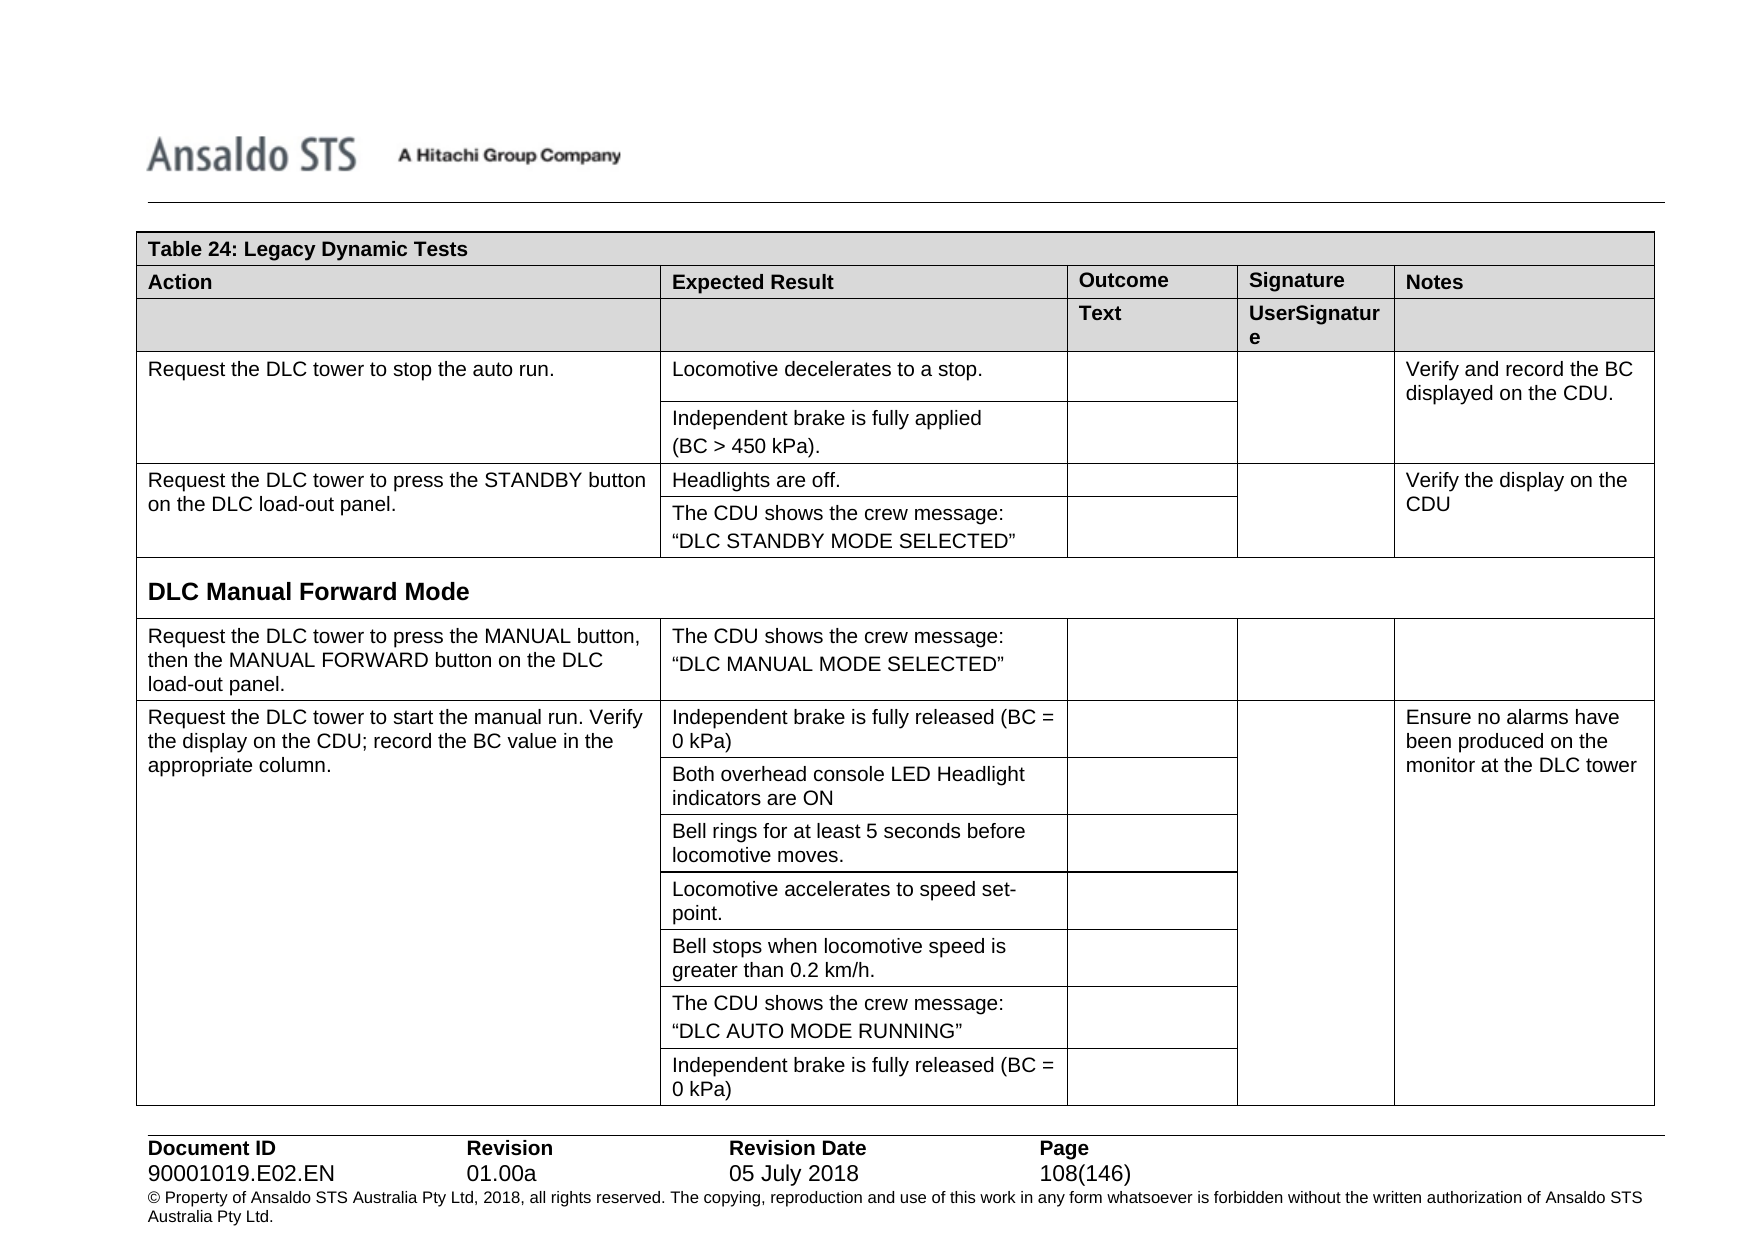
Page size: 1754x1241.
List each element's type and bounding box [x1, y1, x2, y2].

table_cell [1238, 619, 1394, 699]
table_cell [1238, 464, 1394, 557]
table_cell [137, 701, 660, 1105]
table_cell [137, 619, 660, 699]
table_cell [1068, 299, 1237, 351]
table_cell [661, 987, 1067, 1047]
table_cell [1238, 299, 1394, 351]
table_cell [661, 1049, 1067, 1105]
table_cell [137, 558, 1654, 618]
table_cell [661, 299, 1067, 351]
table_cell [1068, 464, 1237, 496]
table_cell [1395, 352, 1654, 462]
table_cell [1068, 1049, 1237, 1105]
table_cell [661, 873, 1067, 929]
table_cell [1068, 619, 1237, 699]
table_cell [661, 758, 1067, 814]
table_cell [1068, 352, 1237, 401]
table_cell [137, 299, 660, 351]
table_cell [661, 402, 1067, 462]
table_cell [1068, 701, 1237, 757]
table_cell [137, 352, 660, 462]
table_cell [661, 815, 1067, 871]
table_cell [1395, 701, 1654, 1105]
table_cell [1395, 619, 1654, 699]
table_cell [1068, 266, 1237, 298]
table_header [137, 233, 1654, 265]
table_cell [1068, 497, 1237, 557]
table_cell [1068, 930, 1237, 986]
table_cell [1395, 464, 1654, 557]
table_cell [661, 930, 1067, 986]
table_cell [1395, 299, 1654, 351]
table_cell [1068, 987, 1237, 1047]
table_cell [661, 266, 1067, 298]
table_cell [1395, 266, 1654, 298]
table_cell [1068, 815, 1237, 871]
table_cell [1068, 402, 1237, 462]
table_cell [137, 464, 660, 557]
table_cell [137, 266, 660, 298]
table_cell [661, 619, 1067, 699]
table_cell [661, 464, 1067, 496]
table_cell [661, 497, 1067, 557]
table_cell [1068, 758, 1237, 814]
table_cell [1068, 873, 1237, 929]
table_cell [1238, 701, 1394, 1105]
picture [142, 113, 644, 198]
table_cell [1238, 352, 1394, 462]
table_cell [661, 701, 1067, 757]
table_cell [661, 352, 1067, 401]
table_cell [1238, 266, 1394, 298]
